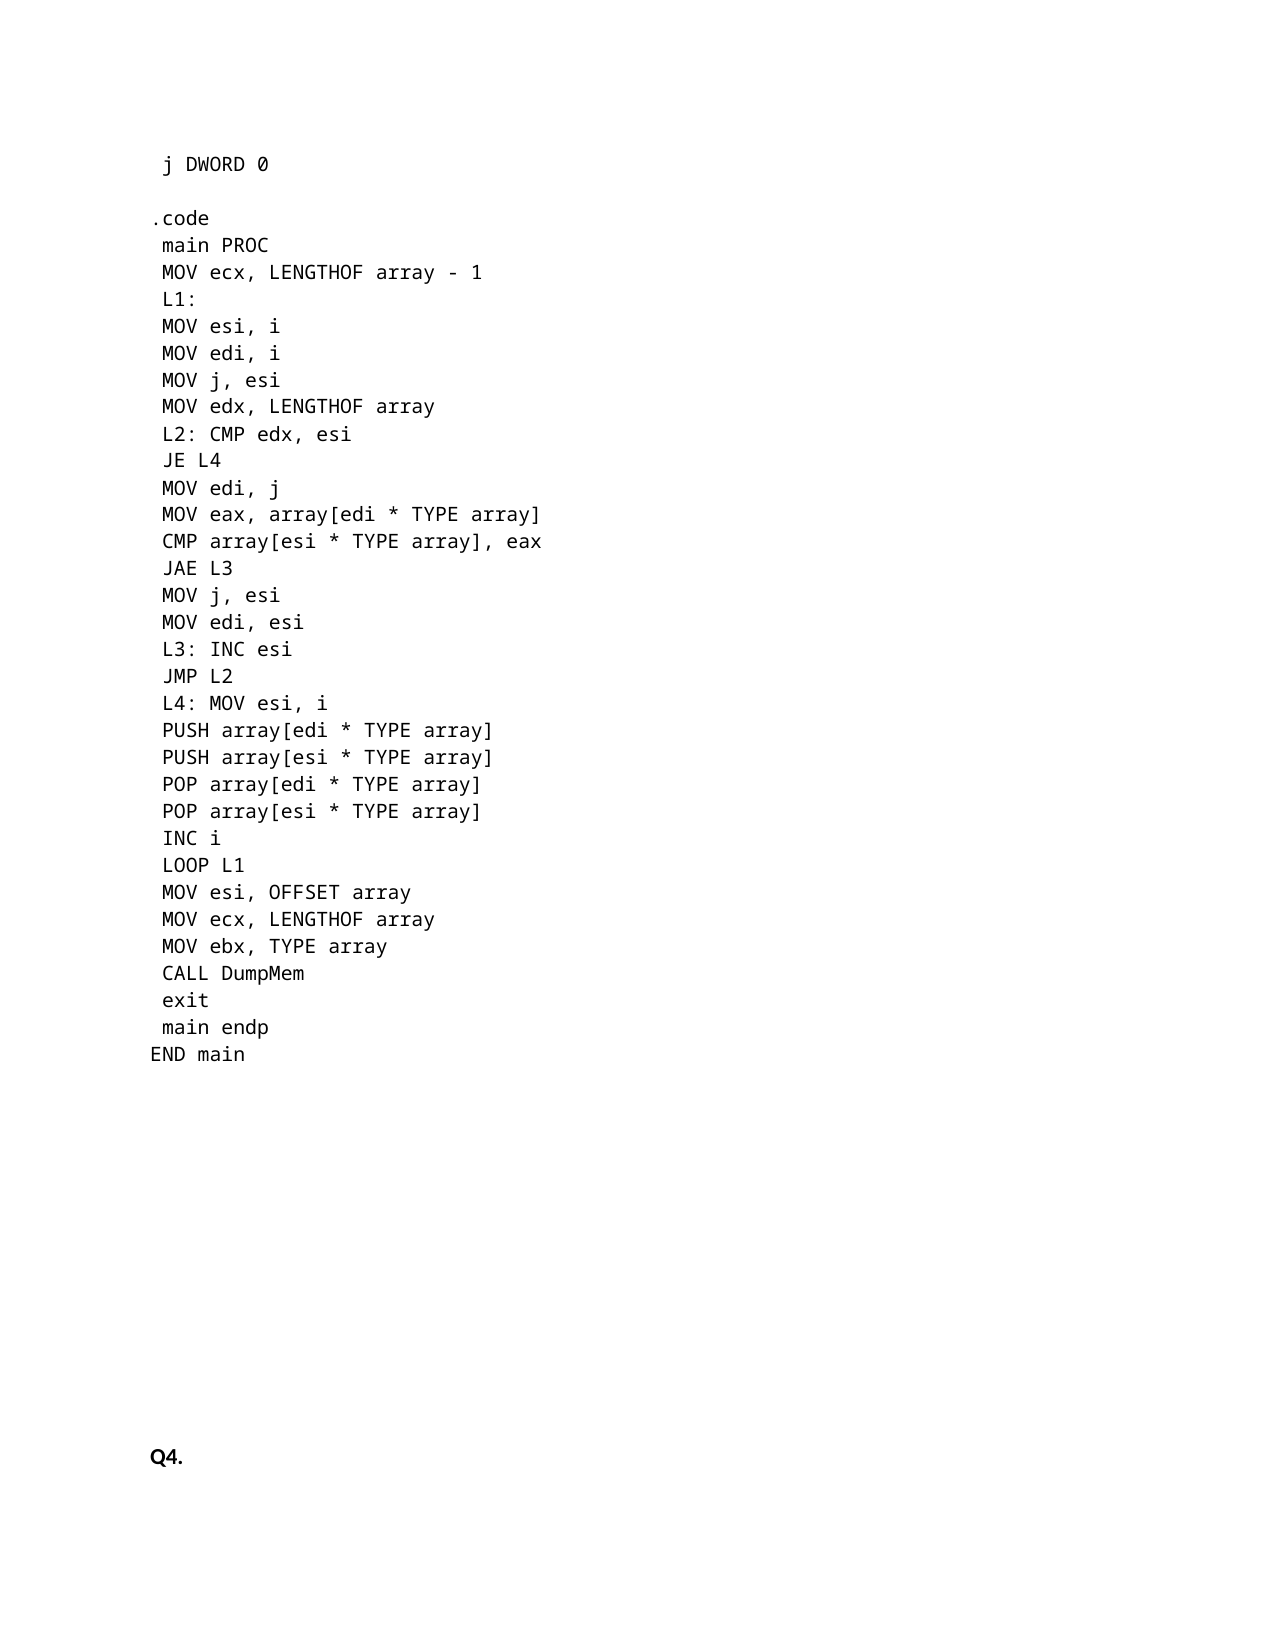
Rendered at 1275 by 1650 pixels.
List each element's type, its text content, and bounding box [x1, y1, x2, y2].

text MOV eax, array[edi * TYPE array] [150, 501, 1125, 528]
text MOV ecx, LENGTHOF array [150, 905, 1125, 932]
text LOOP L1 [150, 851, 1125, 878]
text POP array[esi * TYPE array] [150, 797, 1125, 824]
text MOV edi, j [150, 474, 1125, 501]
text MOV ebx, TYPE array [150, 932, 1125, 959]
text MOV edx, LENGTHOF array [150, 393, 1125, 420]
text MOV ecx, LENGTHOF array - 1 [150, 258, 1125, 285]
text CALL DumpMem [150, 959, 1125, 986]
text POP array[edi * TYPE array] [150, 771, 1125, 797]
text JE L4 [150, 447, 1125, 474]
text L1: [150, 285, 1125, 312]
text MOV esi, i [150, 312, 1125, 339]
text L4: MOV esi, i [150, 689, 1125, 717]
text INC i [150, 824, 1125, 851]
text L3: INC esi [150, 636, 1125, 663]
text MOV j, esi [150, 582, 1125, 609]
text PUSH array[edi * TYPE array] [150, 717, 1125, 743]
text MOV edi, esi [150, 609, 1125, 636]
text .code [150, 204, 1125, 231]
text exit [150, 986, 1125, 1013]
text JMP L2 [150, 663, 1125, 689]
text Q4. [150, 1442, 1125, 1470]
text JAE L3 [150, 555, 1125, 582]
text MOV edi, i [150, 339, 1125, 366]
text MOV j, esi [150, 366, 1125, 393]
text MOV esi, OFFSET array [150, 878, 1125, 905]
text j DWORD 0 [150, 150, 1125, 177]
text PUSH array[esi * TYPE array] [150, 743, 1125, 771]
text main endp [150, 1013, 1125, 1040]
text main PROC [150, 231, 1125, 258]
text L2: CMP edx, esi [150, 420, 1125, 447]
text CMP array[esi * TYPE array], eax [150, 528, 1125, 555]
text END main [150, 1040, 1125, 1067]
